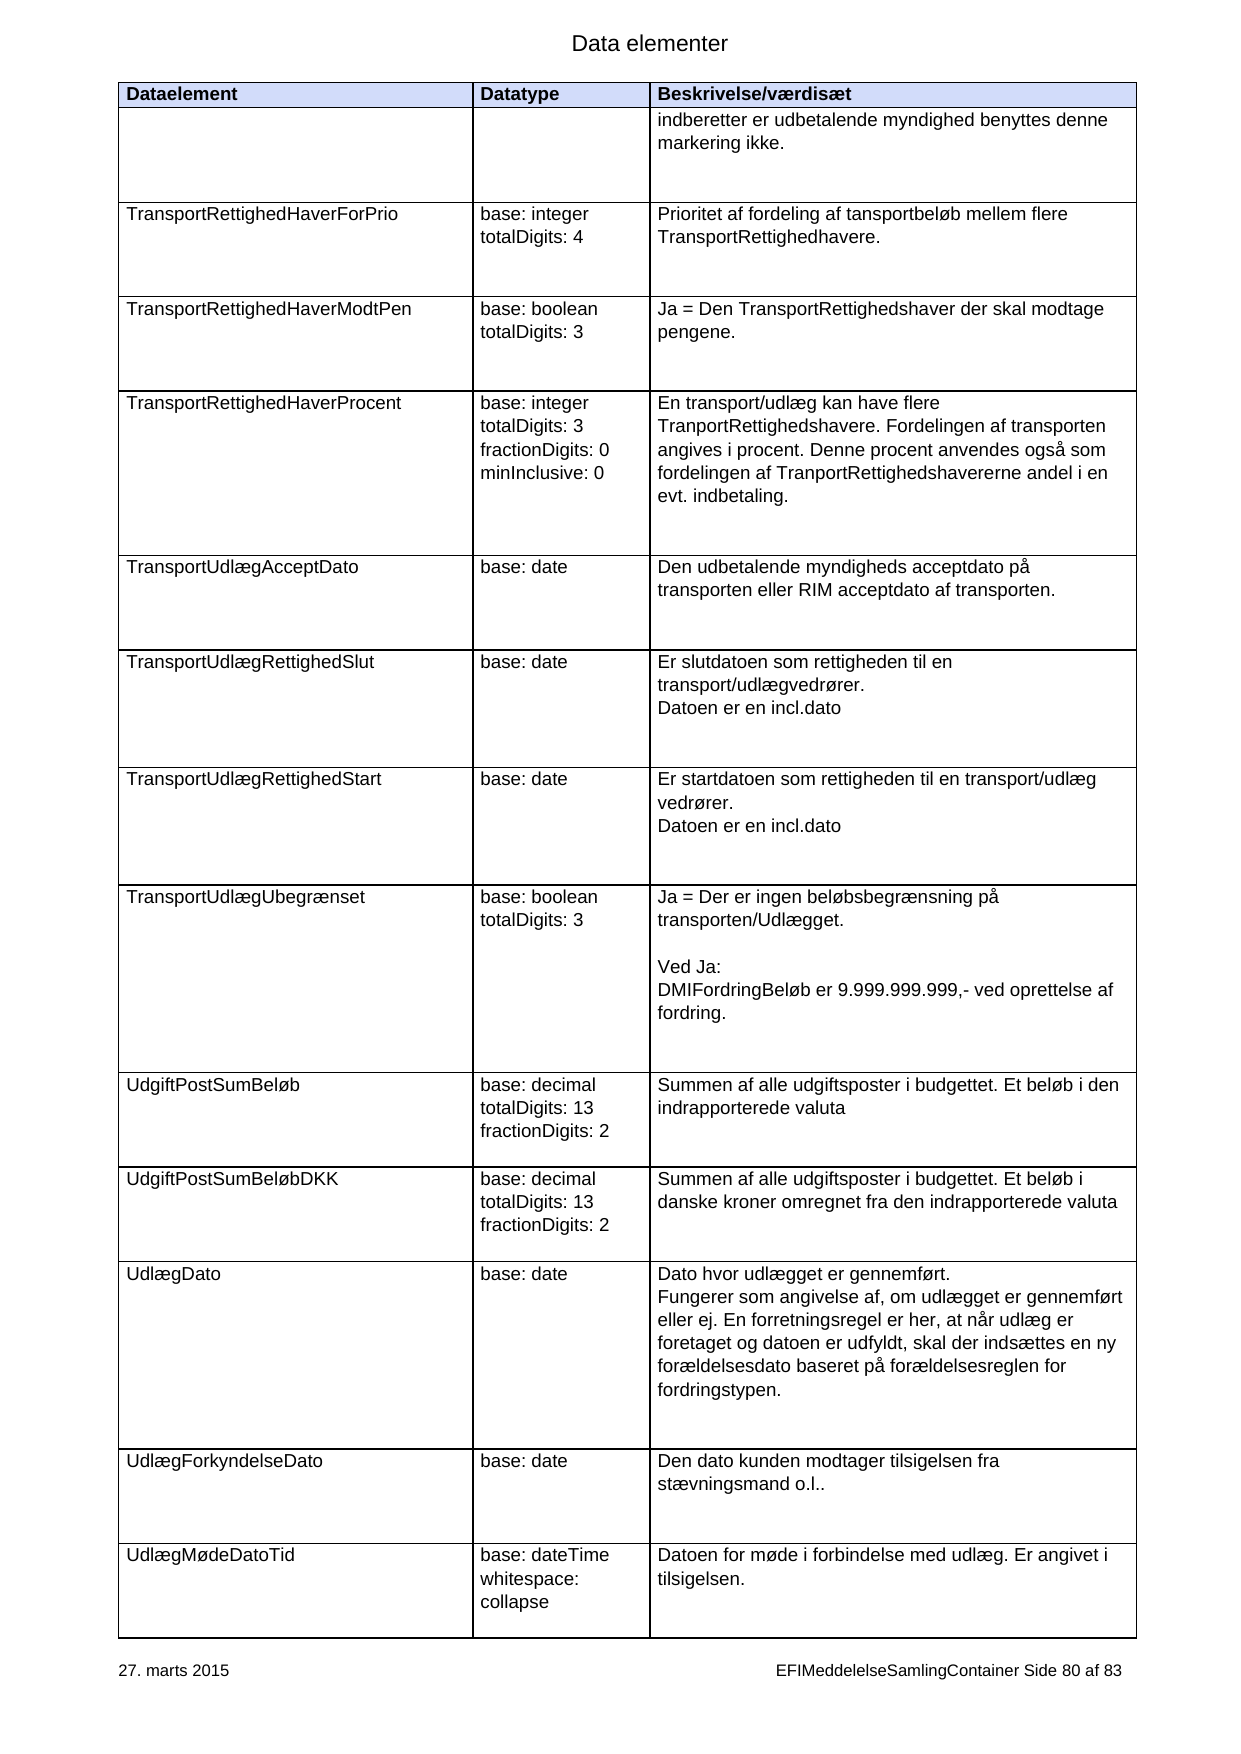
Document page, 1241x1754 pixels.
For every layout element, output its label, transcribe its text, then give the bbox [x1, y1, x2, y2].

table_cell UdgiftPostSumBeløbDKK [119, 1168, 472, 1261]
table_cell UdlægMødeDatoTid [119, 1544, 472, 1637]
table_cell UdgiftPostSumBeløb [119, 1073, 472, 1166]
table_cell Den dato kunden modtager tilsigelsen fra stævningsmand o.l.. [651, 1450, 1136, 1543]
table_cell Er slutdatoen som rettigheden til en transport/udlægvedrører. Datoen er en incl.dato [651, 651, 1136, 767]
table_cell UdlægDato [119, 1262, 472, 1448]
table_cell base: integer totalDigits: 3 fractionDigits: 0 minInclusive: 0 [474, 392, 649, 554]
table_header Beskrivelse/værdisæt [651, 83, 1136, 107]
table_cell base: integer totalDigits: 4 [474, 203, 649, 296]
table_cell base: decimal totalDigits: 13 fractionDigits: 2 [474, 1168, 649, 1261]
table_cell Summen af alle udgiftsposter i budgettet. Et beløb i danske kroner omregnet fra den indrapporterede valuta [651, 1168, 1136, 1261]
table_cell Er startdatoen som rettigheden til en transport/udlæg vedrører. Datoen er en incl.dato [651, 768, 1136, 884]
table_cell TransportUdlægRettighedSlut [119, 651, 472, 767]
table_cell En transport/udlæg kan have flere TranportRettighedshavere. Fordelingen af transporten angives i procent. Denne procent anvendes også som fordelingen af TranportRettighedshavererne andel i en evt. indbetaling. [651, 392, 1136, 554]
table_cell base: date [474, 556, 649, 649]
table_header Datatype [474, 83, 649, 107]
table_cell UdlægForkyndelseDato [119, 1450, 472, 1543]
table_cell Ja = Der er ingen beløbsbegrænsning på transporten/Udlægget. Ved Ja: DMIFordringBeløb er 9.999.999.999,- ved oprettelse af fordring. [651, 886, 1136, 1072]
table_cell Prioritet af fordeling af tansportbeløb mellem flere TransportRettighedhavere. [651, 203, 1136, 296]
table_cell base: date [474, 768, 649, 884]
table_cell base: date [474, 651, 649, 767]
table_cell TransportRettighedHaverModtPen [119, 297, 472, 390]
table_cell base: decimal totalDigits: 13 fractionDigits: 2 [474, 1073, 649, 1166]
table_cell TransportUdlægRettighedStart [119, 768, 472, 884]
table_cell base: date [474, 1262, 649, 1448]
table_cell base: boolean totalDigits: 3 [474, 297, 649, 390]
table_header Dataelement [119, 83, 472, 107]
table_cell base: boolean totalDigits: 3 [474, 886, 649, 1072]
table_cell Datoen for møde i forbindelse med udlæg. Er angivet i tilsigelsen. [651, 1544, 1136, 1637]
table_cell TransportRettighedHaverProcent [119, 392, 472, 554]
table_cell base: date [474, 1450, 649, 1543]
table_cell TransportRettighedHaverForPrio [119, 203, 472, 296]
table_cell Den udbetalende myndigheds acceptdato på transporten eller RIM acceptdato af transporten. [651, 556, 1136, 649]
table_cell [651, 108, 1136, 201]
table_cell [119, 108, 472, 201]
table_cell Dato hvor udlægget er gennemført. Fungerer som angivelse af, om udlægget er gennemført eller ej. En forretningsregel er her, at når udlæg er foretaget og datoen er udfyldt, skal der indsættes en ny forældelsesdato baseret på forældelsesreglen for fordringstypen. [651, 1262, 1136, 1448]
table_cell TransportUdlægAcceptDato [119, 556, 472, 649]
table_cell base: dateTime whitespace: collapse [474, 1544, 649, 1637]
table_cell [474, 108, 649, 201]
table_cell Summen af alle udgiftsposter i budgettet. Et beløb i den indrapporterede valuta [651, 1073, 1136, 1166]
table_cell TransportUdlægUbegrænset [119, 886, 472, 1072]
table_cell Ja = Den TransportRettighedshaver der skal modtage pengene. [651, 297, 1136, 390]
